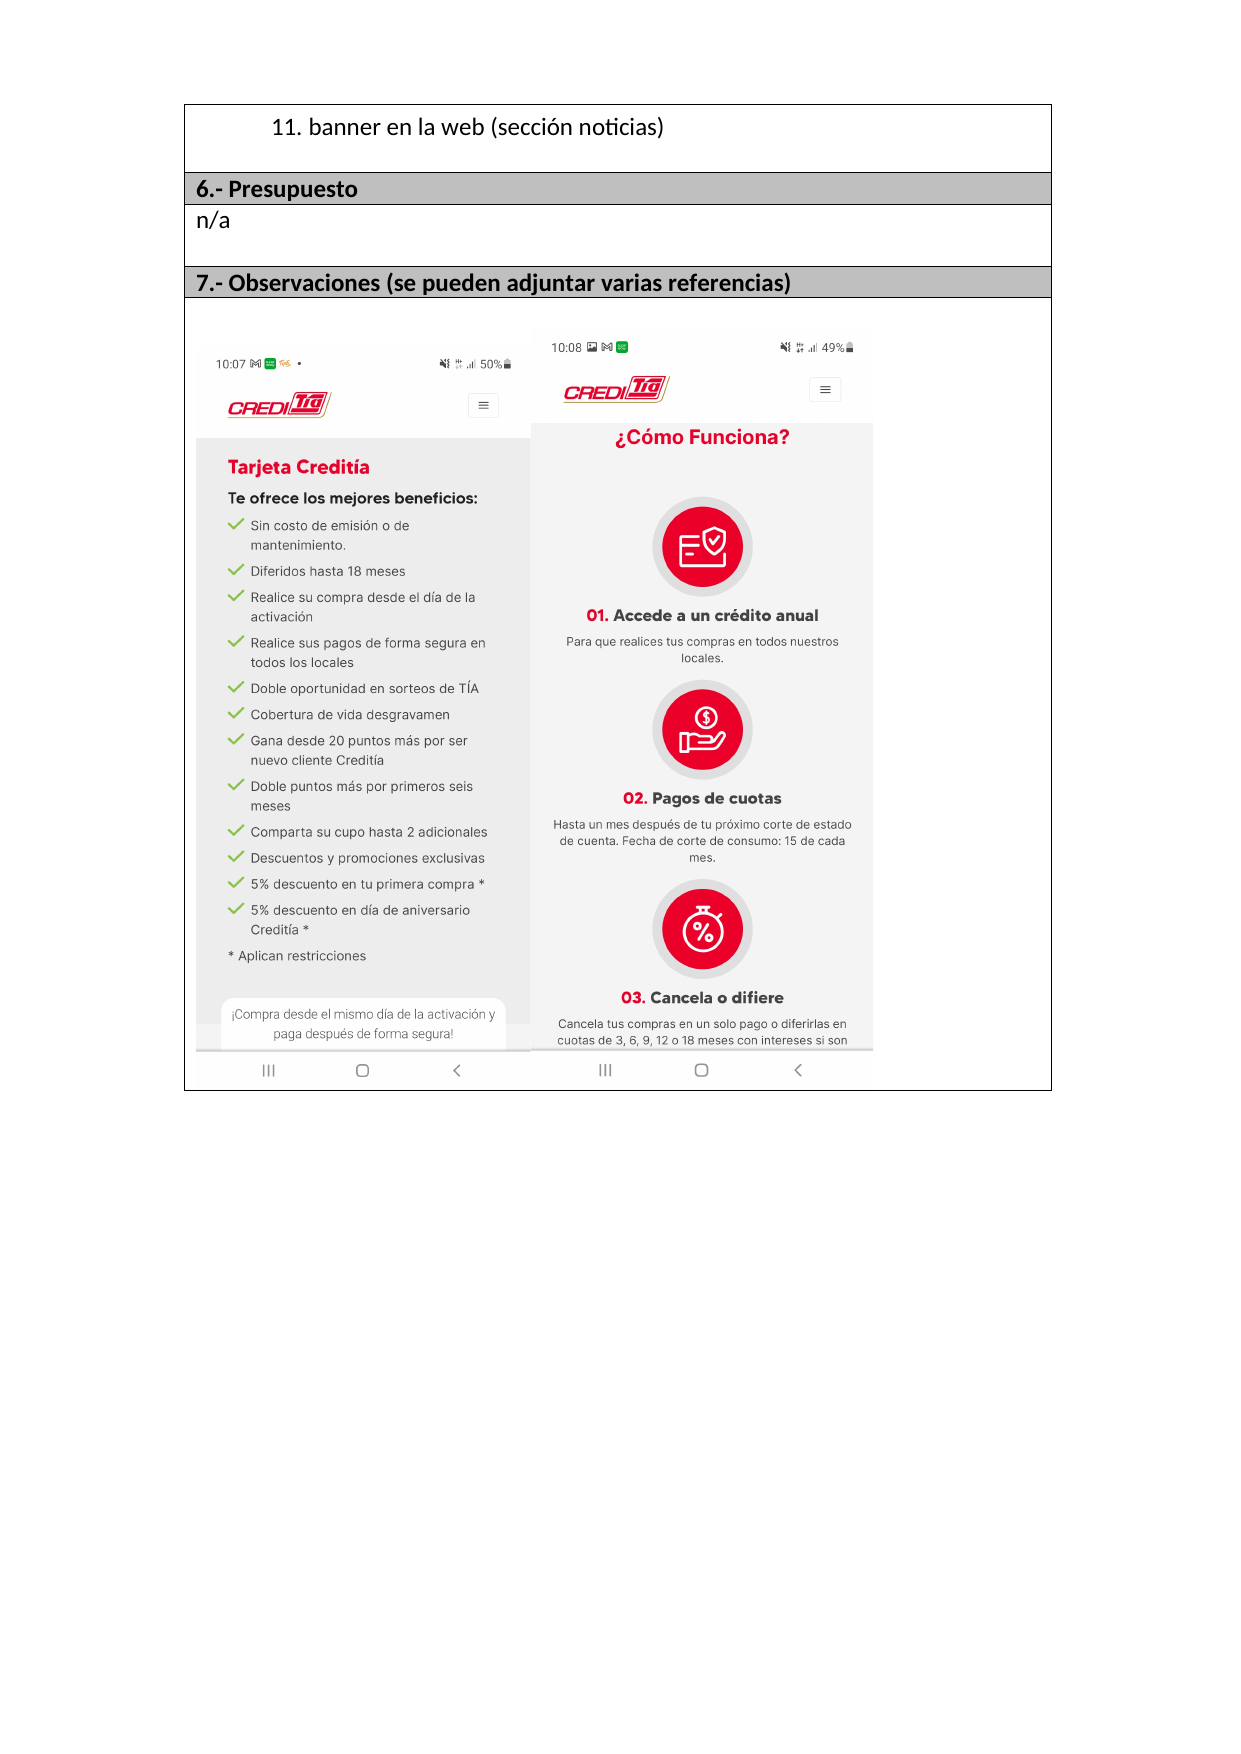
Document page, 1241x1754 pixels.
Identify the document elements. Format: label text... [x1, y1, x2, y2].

picture [195, 328, 874, 1090]
table_cell 7.- Observaciones (se pueden adjuntar varias referencias) [185, 267, 1051, 297]
table_cell [185, 298, 1051, 1089]
table_cell 6.- Presupuesto [185, 173, 1051, 204]
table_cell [185, 105, 1051, 172]
table_cell n/a [185, 205, 1051, 266]
